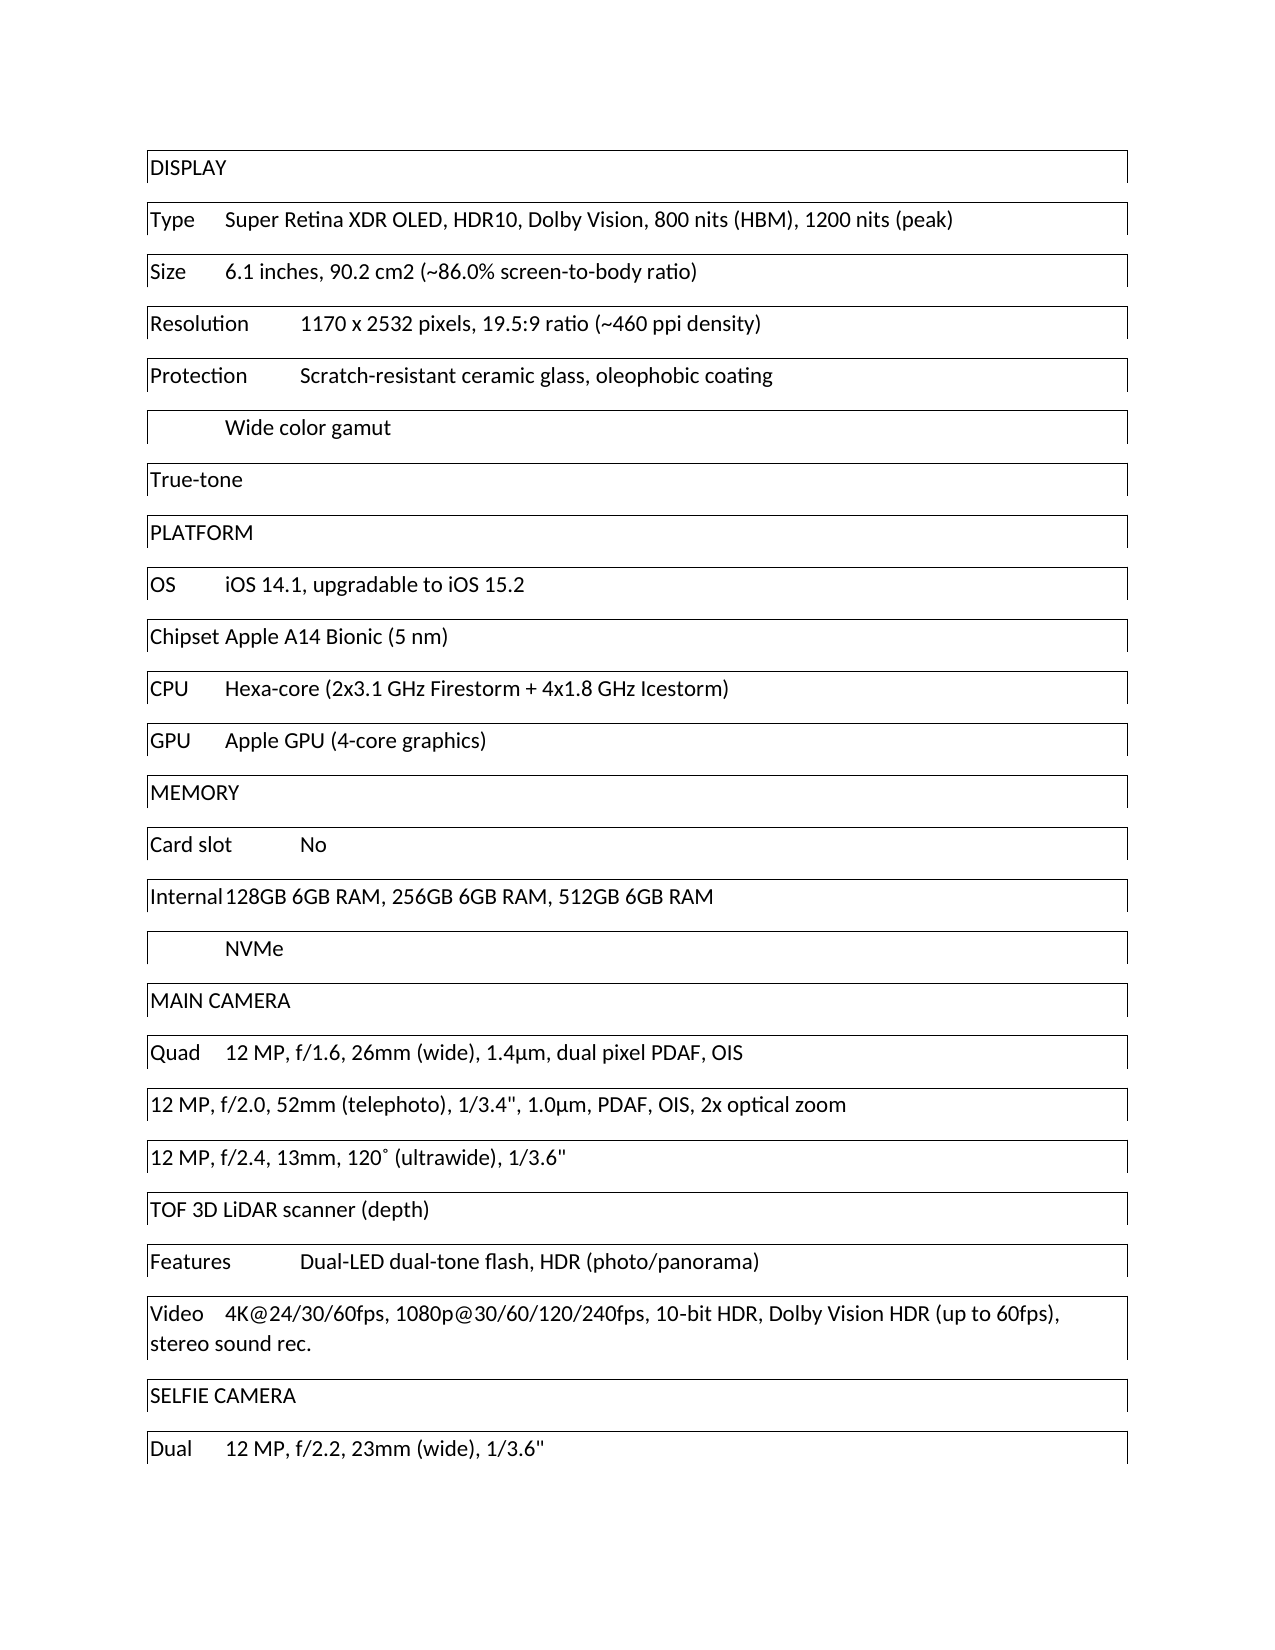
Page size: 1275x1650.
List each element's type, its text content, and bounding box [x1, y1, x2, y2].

text Wide color gamut [148, 411, 1127, 444]
text Features Dual-LED dual-tone flash, HDR (photo/panorama) [148, 1245, 1127, 1277]
text SELFIE CAMERA [148, 1380, 1127, 1412]
text OS iOS 14.1, upgradable to iOS 15.2 [148, 568, 1127, 600]
text 12 MP, f/2.4, 13mm, 120˚ (ultrawide), 1/3.6" [148, 1141, 1127, 1173]
text Chipset Apple A14 Bionic (5 nm) [148, 620, 1127, 652]
text Quad 12 MP, f/1.6, 26mm (wide), 1.4µm, dual pixel PDAF, OIS [148, 1036, 1127, 1069]
text CPU Hexa-core (2x3.1 GHz Firestorm + 4x1.8 GHz Icestorm) [148, 672, 1127, 704]
text Protection Scratch-resistant ceramic glass, oleophobic coating [148, 359, 1127, 392]
text 12 MP, f/2.0, 52mm (telephoto), 1/3.4", 1.0µm, PDAF, OIS, 2x optical zoom [148, 1089, 1127, 1121]
text Type Super Retina XDR OLED, HDR10, Dolby Vision, 800 nits (HBM), 1200 nits (peak) [148, 203, 1127, 235]
text Internal 128GB 6GB RAM, 256GB 6GB RAM, 512GB 6GB RAM [148, 880, 1127, 912]
text MEMORY [148, 776, 1127, 808]
text Size 6.1 inches, 90.2 cm2 (~86.0% screen-to-body ratio) [148, 255, 1127, 287]
text True-tone [148, 464, 1127, 496]
text GPU Apple GPU (4-core graphics) [148, 724, 1127, 756]
text Resolution 1170 x 2532 pixels, 19.5:9 ratio (~460 ppi density) [148, 307, 1127, 339]
text MAIN CAMERA [148, 984, 1127, 1017]
text DISPLAY [148, 151, 1127, 183]
text PLATFORM [148, 516, 1127, 548]
text TOF 3D LiDAR scanner (depth) [148, 1193, 1127, 1225]
text Card slot No [148, 828, 1127, 860]
text NVMe [148, 932, 1127, 964]
text Video 4K@24/30/60fps, 1080p@30/60/120/240fps, 10‑bit HDR, Dolby Vision HDR (up to 60fps), stereo sound rec. [148, 1297, 1127, 1360]
text Dual 12 MP, f/2.2, 23mm (wide), 1/3.6" [148, 1432, 1127, 1464]
